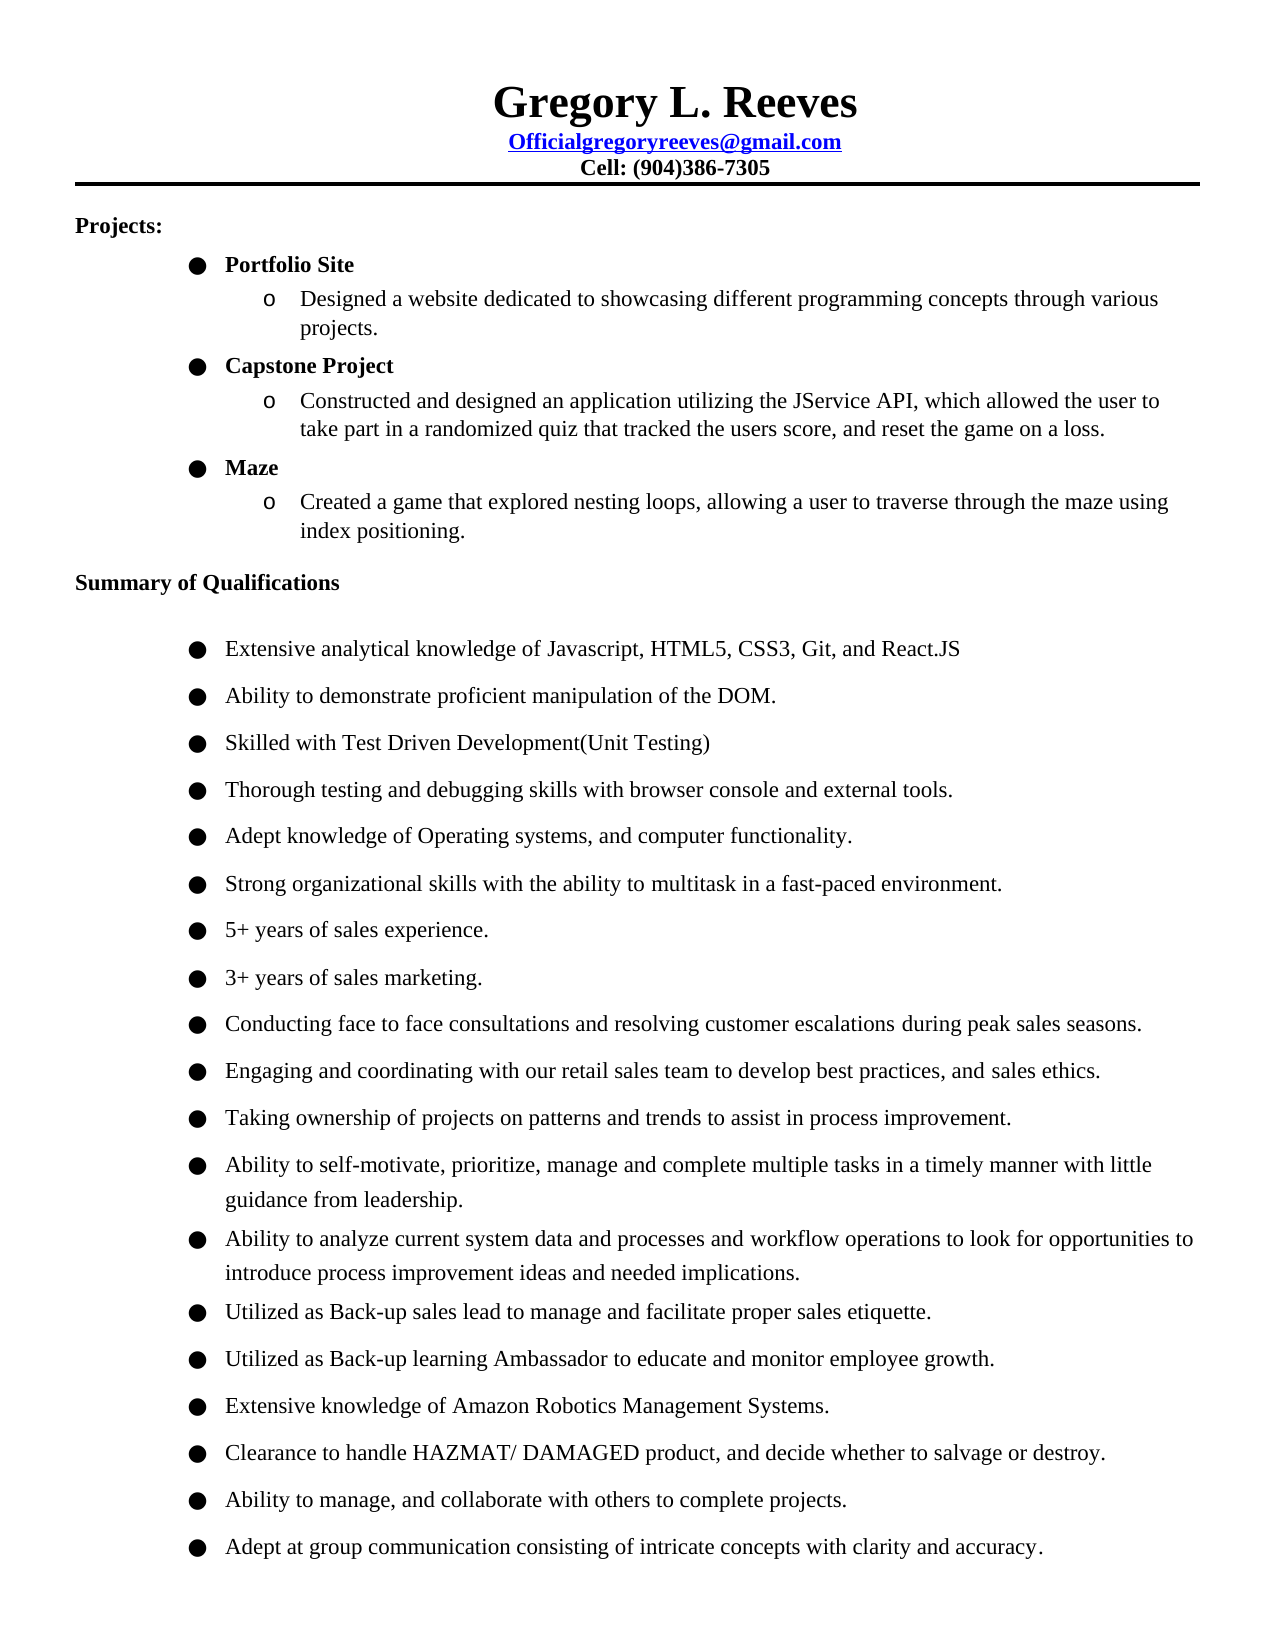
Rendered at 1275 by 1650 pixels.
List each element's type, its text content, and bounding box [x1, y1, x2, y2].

list 3+ years of sales marketing. [187, 951, 1200, 998]
list Ability to self-motivate, prioritize, manage and complete multiple tasks in a timely manner with little guidance from leadership. [187, 1139, 1200, 1212]
list Taking ownership of projects on patterns and trends to assist in process improvement. [187, 1092, 1200, 1139]
list Extensive knowledge of Amazon Robotics Management Systems. [187, 1379, 1200, 1426]
list Ability to manage, and collaborate with others to complete projects. [187, 1473, 1200, 1520]
list Portfolio Site [187, 238, 1200, 285]
list Thorough testing and debugging skills with browser console and external tools. [187, 763, 1200, 810]
list Utilized as Back-up learning Ambassador to educate and monitor employee growth. [187, 1332, 1200, 1379]
list Conducting face to face consultations and resolving customer escalations during peak sales seasons. [187, 998, 1200, 1045]
text Officialgregoryreeves@gmail.com [75, 128, 1200, 154]
list Adept at group communication consisting of intricate concepts with clarity and accuracy. [187, 1520, 1200, 1567]
list Extensive analytical knowledge of Javascript, HTML5, CSS3, Git, and React.JS [187, 622, 1200, 669]
list Created a game that explored nesting loops, allowing a user to traverse through the maze using index positioning. [262, 488, 1200, 543]
text Summary of Qualifications [75, 569, 1200, 596]
list Maze [187, 441, 1200, 488]
list Clearance to handle HAZMAT/ DAMAGED product, and decide whether to salvage or destroy. [187, 1426, 1200, 1473]
list Ability to analyze current system data and processes and workflow operations to look for opportunities to introduce process improvement ideas and needed implications. [187, 1212, 1200, 1286]
list 5+ years of sales experience. [187, 904, 1200, 951]
list Strong organizational skills with the ability to multitask in a fast-paced environment. [187, 857, 1200, 904]
text Projects: [75, 212, 1200, 238]
list Constructed and designed an application utilizing the JService API, which allowed the user to take part in a randomized quiz that tracked the users score, and reset the game on a loss. [262, 387, 1200, 441]
list Ability to demonstrate proficient manipulation of the DOM. [187, 669, 1200, 716]
list Utilized as Back-up sales lead to manage and facilitate proper sales etiquette. [187, 1286, 1200, 1332]
list Designed a website dedicated to showcasing different programming concepts through various projects. [262, 285, 1200, 340]
list Capstone Project [187, 340, 1200, 387]
list Skilled with Test Driven Development(Unit Testing) [187, 716, 1200, 763]
text Cell: (904)386-7305 [75, 154, 1200, 182]
list Adept knowledge of Operating systems, and computer functionality. [187, 810, 1200, 857]
text Gregory L. Reeves [75, 75, 1200, 128]
list Engaging and coordinating with our retail sales team to develop best practices, and sales ethics. [187, 1045, 1200, 1092]
